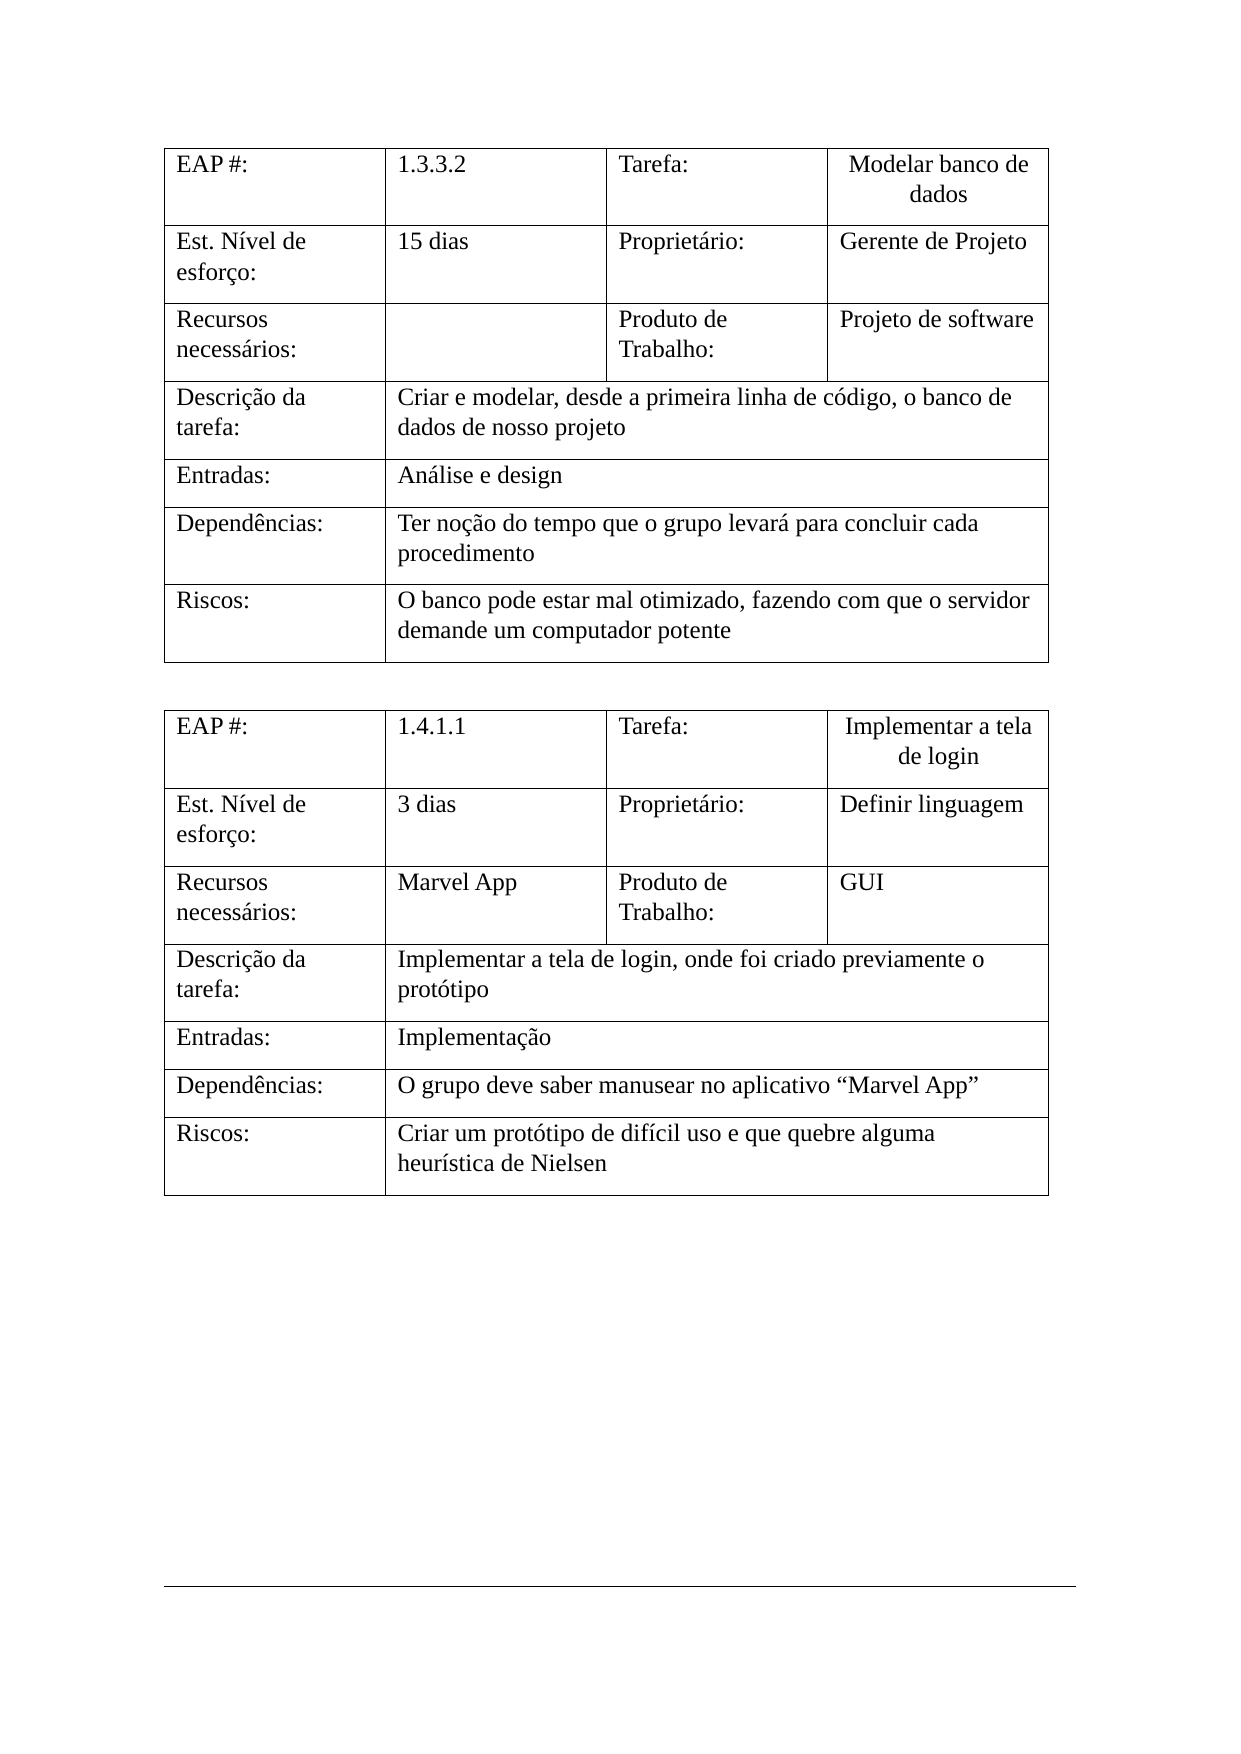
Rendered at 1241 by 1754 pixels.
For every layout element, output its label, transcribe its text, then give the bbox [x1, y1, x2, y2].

table_cell Produto de Trabalho: [607, 304, 827, 381]
table_cell GUI [828, 867, 1048, 943]
table_cell 3 dias [386, 789, 606, 866]
table_cell Dependências: [165, 508, 385, 584]
table_cell Est. Nível de esforço: [165, 226, 385, 303]
table_cell Implementar a tela de login, onde foi criado previamente o protótipo [386, 945, 1048, 1021]
table_cell Recursos necessários: [165, 867, 385, 943]
table_header EAP #: [165, 149, 385, 225]
table_header EAP #: [165, 711, 385, 788]
table_header 1.3.3.2 [386, 149, 606, 225]
table_cell Entradas: [165, 1022, 385, 1069]
table_header Tarefa: [607, 149, 827, 225]
table_cell Proprietário: [607, 226, 827, 303]
table_cell Criar um protótipo de difícil uso e que quebre alguma heurística de Nielsen [386, 1118, 1048, 1194]
table_cell Ter noção do tempo que o grupo levará para concluir cada procedimento [386, 508, 1048, 584]
table_cell Riscos: [165, 585, 385, 662]
table_cell Gerente de Projeto [828, 226, 1048, 303]
table_cell 15 dias [386, 226, 606, 303]
table_cell Entradas: [165, 460, 385, 507]
table_cell [386, 304, 606, 381]
table_cell Descrição da tarefa: [165, 945, 385, 1021]
table_cell O grupo deve saber manusear no aplicativo “Marvel App” [386, 1070, 1048, 1117]
table_cell O banco pode estar mal otimizado, fazendo com que o servidor demande um computador potente [386, 585, 1048, 662]
table_cell Criar e modelar, desde a primeira linha de código, o banco de dados de nosso projeto [386, 382, 1048, 459]
table_cell Est. Nível de esforço: [165, 789, 385, 866]
table_header Tarefa: [607, 711, 827, 788]
table_cell Marvel App [386, 867, 606, 943]
table_cell Análise e design [386, 460, 1048, 507]
table_cell Riscos: [165, 1118, 385, 1194]
table_header Modelar banco de dados [828, 149, 1048, 225]
table_cell Definir linguagem [828, 789, 1048, 866]
table_cell Projeto de software [828, 304, 1048, 381]
table_cell Descrição da tarefa: [165, 382, 385, 459]
table_header 1.4.1.1 [386, 711, 606, 788]
table_cell Produto de Trabalho: [607, 867, 827, 943]
table_cell Dependências: [165, 1070, 385, 1117]
table_header Implementar a tela de login [828, 711, 1048, 788]
table_cell Recursos necessários: [165, 304, 385, 381]
table_cell Proprietário: [607, 789, 827, 866]
table_cell Implementação [386, 1022, 1048, 1069]
